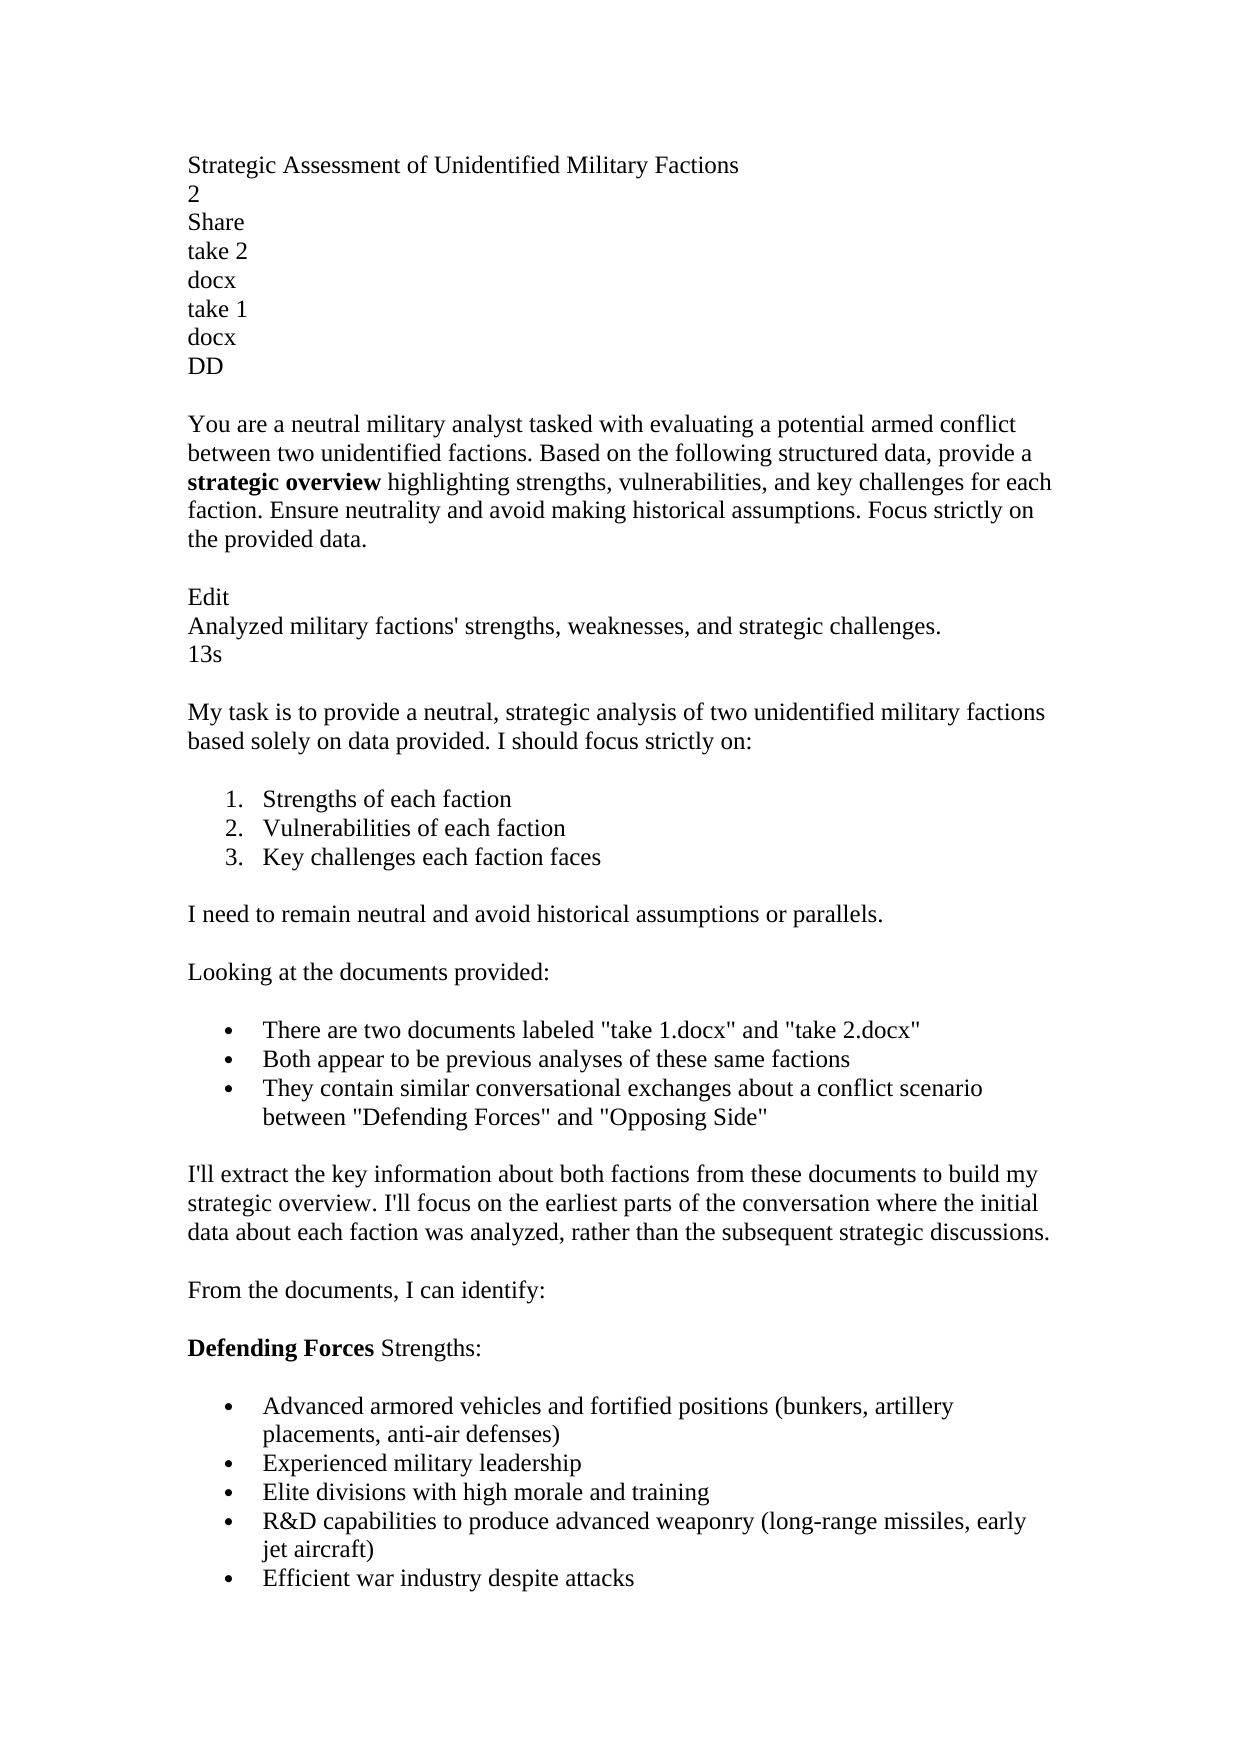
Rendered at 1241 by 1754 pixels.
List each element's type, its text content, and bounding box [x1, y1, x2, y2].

list Key challenges each faction faces [225, 842, 1053, 870]
list Both appear to be previous analyses of these same factions [225, 1044, 1053, 1073]
text Defending Forces Strengths: [187, 1333, 1053, 1362]
list There are two documents labeled "take 1.docx" and "take 2.docx" [225, 1015, 1053, 1044]
list They contain similar conversational exchanges about a conflict scenario between "Defending Forces" and "Opposing Side" [225, 1073, 1053, 1130]
text My task is to provide a neutral, strategic analysis of two unidentified military factions based solely on data provided. I should focus strictly on: [187, 697, 1053, 755]
text 2 [187, 179, 1053, 207]
text DD [187, 351, 1053, 380]
list Elite divisions with high morale and training [225, 1477, 1053, 1506]
text Analyzed military factions' strengths, weaknesses, and strategic challenges. [187, 611, 1053, 639]
text You are a neutral military analyst tasked with evaluating a potential armed conflict between two unidentified factions. Based on the following structured data, provide a strategic overview highlighting strengths, vulnerabilities, and key challenges for each faction. Ensure neutrality and avoid making historical assumptions. Focus strictly on the provided data. [187, 409, 1053, 553]
list Vulnerabilities of each faction [225, 813, 1053, 842]
list Advanced armored vehicles and fortified positions (bunkers, artillery placements, anti-air defenses) [225, 1391, 1053, 1448]
text I'll extract the key information about both factions from these documents to build my strategic overview. I'll focus on the earliest parts of the conversation where the initial data about each faction was analyzed, rather than the subsequent strategic discussions. [187, 1159, 1053, 1246]
text Strategic Assessment of Unidentified Military Factions [187, 150, 1053, 179]
text docx [187, 265, 1053, 294]
text Share [187, 207, 1053, 236]
text 13s [187, 639, 1053, 668]
list Strengths of each faction [225, 784, 1053, 813]
text From the documents, I can identify: [187, 1275, 1053, 1304]
text Looking at the documents provided: [187, 957, 1053, 986]
text Edit [187, 582, 1053, 611]
list R&D capabilities to produce advanced weaponry (long-range missiles, early jet aircraft) [225, 1506, 1053, 1563]
list Experienced military leadership [225, 1448, 1053, 1477]
text take 2 [187, 236, 1053, 265]
text take 1 [187, 294, 1053, 322]
text docx [187, 322, 1053, 351]
text I need to remain neutral and avoid historical assumptions or parallels. [187, 899, 1053, 928]
list Efficient war industry despite attacks [225, 1563, 1053, 1592]
